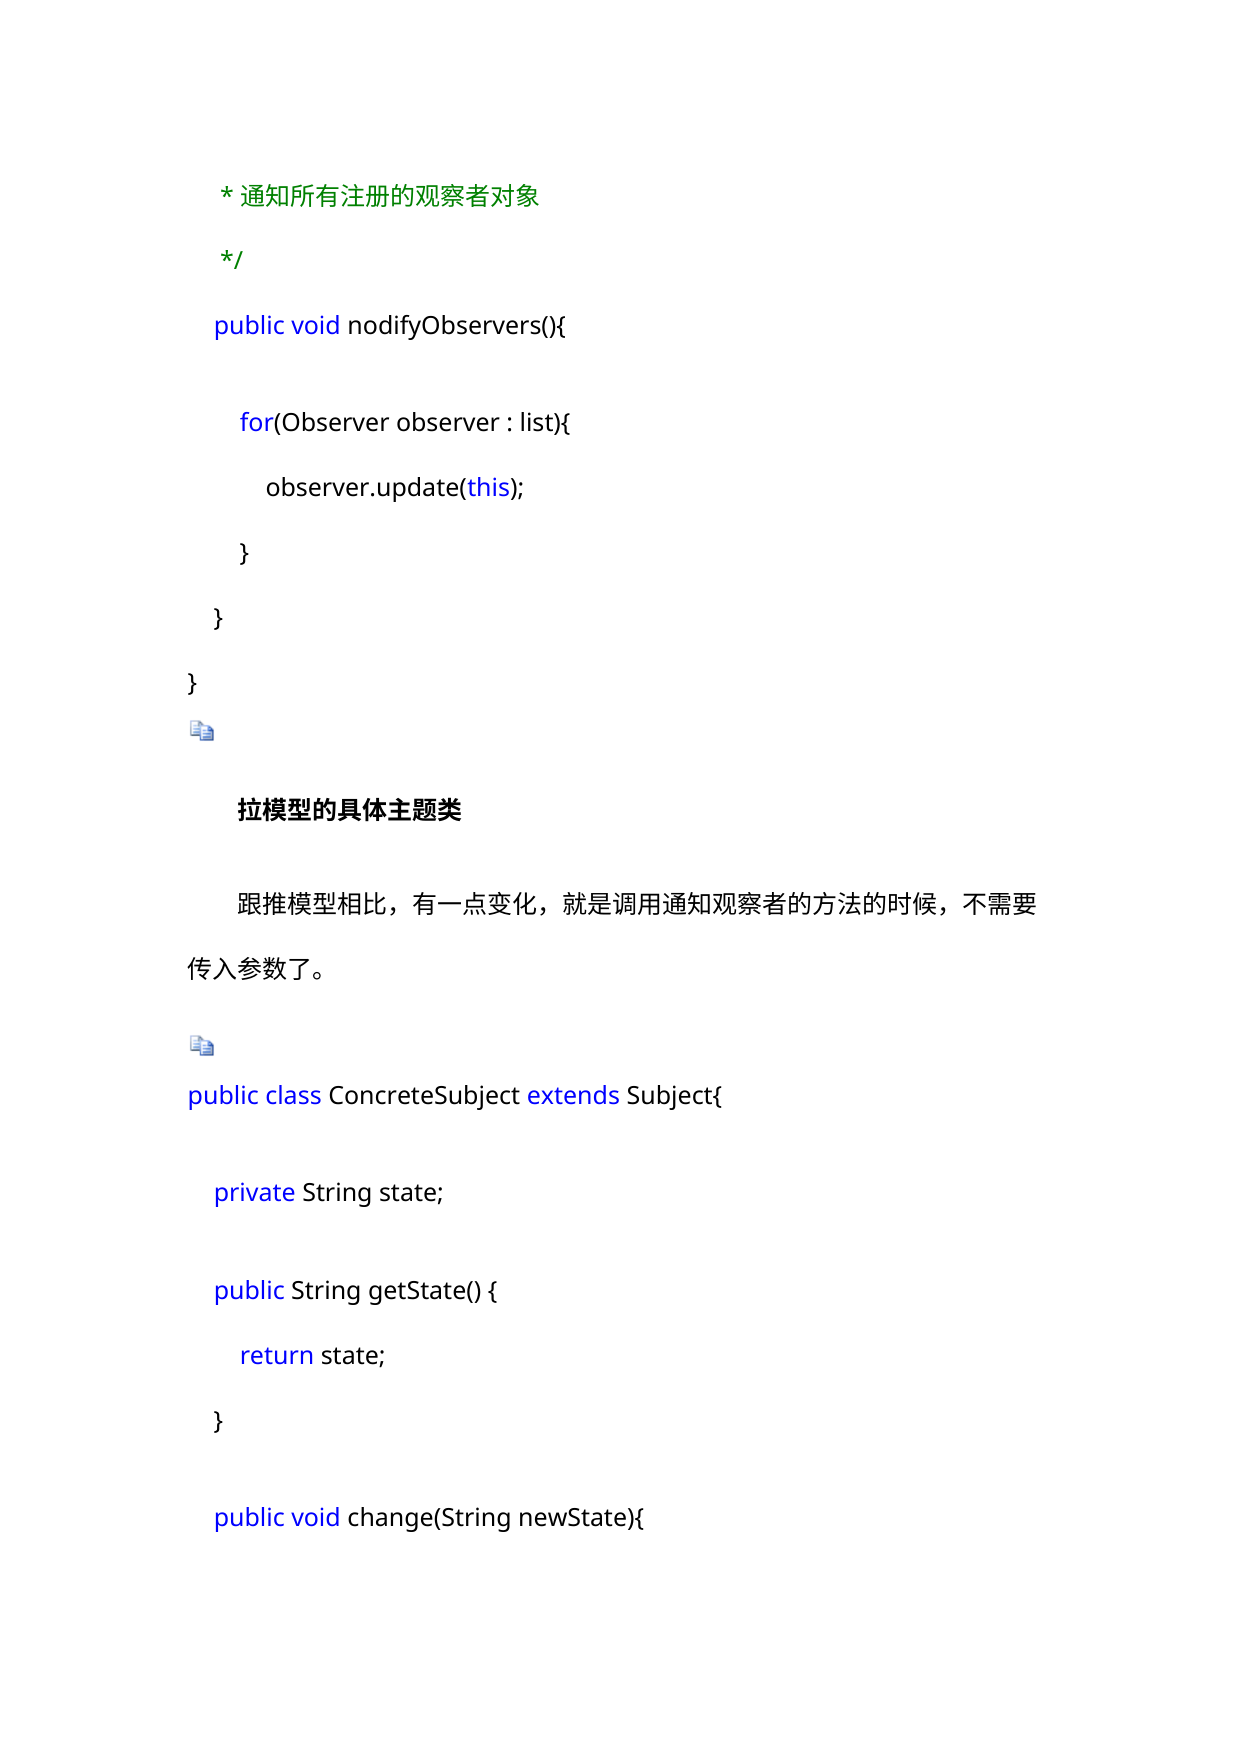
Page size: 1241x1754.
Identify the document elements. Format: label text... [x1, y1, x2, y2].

text } [187, 519, 1053, 584]
text } [187, 584, 1053, 649]
picture [187, 1029, 219, 1061]
text public String getState() { [187, 1257, 1053, 1322]
text public void nodifyObservers(){ [187, 292, 1053, 357]
text 跟推模型相比，有一点变化，就是调用通知观察者的方法的时候，不需要传入参数了。 [187, 870, 1053, 1000]
text * 通知所有注册的观察者对象 [187, 162, 1053, 227]
text for(Observer observer : list){ [187, 389, 1053, 454]
text private String state; [187, 1159, 1053, 1224]
text public class ConcreteSubject extends Subject{ [187, 1062, 1053, 1127]
text */ [187, 227, 1053, 292]
text observer.update(this); [187, 454, 1053, 519]
text return state; [187, 1322, 1053, 1387]
text } [187, 1387, 1053, 1452]
text 拉模型的具体主题类 [187, 776, 1053, 841]
text public void change(String newState){ [187, 1484, 1053, 1549]
picture [187, 714, 219, 746]
text } [187, 649, 1053, 714]
